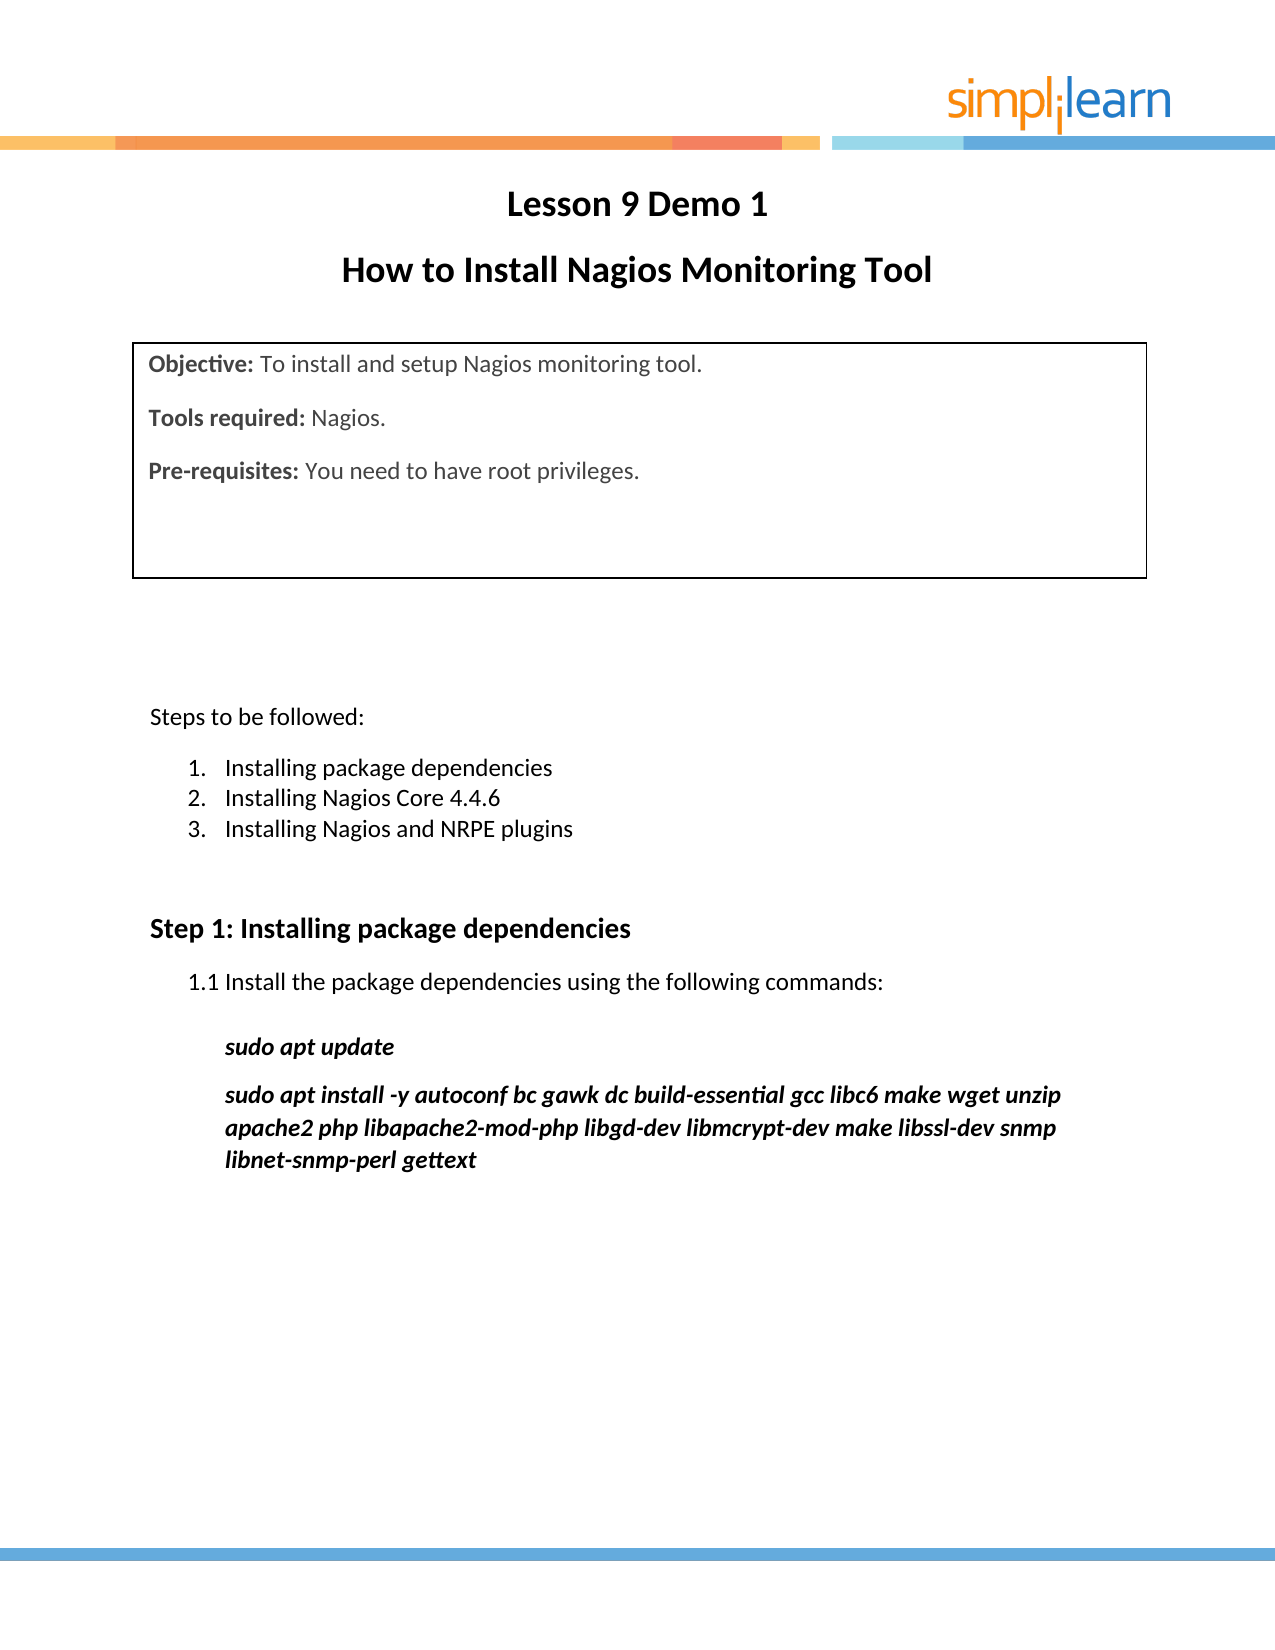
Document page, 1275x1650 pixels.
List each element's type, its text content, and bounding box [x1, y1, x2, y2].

picture [0, 76, 1275, 150]
picture [0, 1548, 1275, 1562]
list Installing Nagios Core 4.4.6 [187, 783, 1125, 813]
text How to Install Nagios Monitoring Tool [150, 246, 1125, 292]
text sudo apt update [225, 1031, 1125, 1061]
list Installing package dependencies [187, 752, 1125, 783]
text Step 1: Installing package dependencies [150, 910, 1125, 945]
list Installing Nagios and NRPE plugins [187, 813, 1125, 844]
text Lesson 9 Demo 1 [150, 180, 1125, 226]
text Steps to be followed: [150, 701, 1125, 731]
text sudo apt install -y autoconf bc gawk dc build-essential gcc libc6 make wget unzip apache2 php libapache2-mod-php libgd-dev libmcrypt-dev make libssl-dev snmp libnet-snmp-perl gettext [225, 1080, 1125, 1175]
list Install the package dependencies using the following commands: [187, 966, 1125, 1027]
